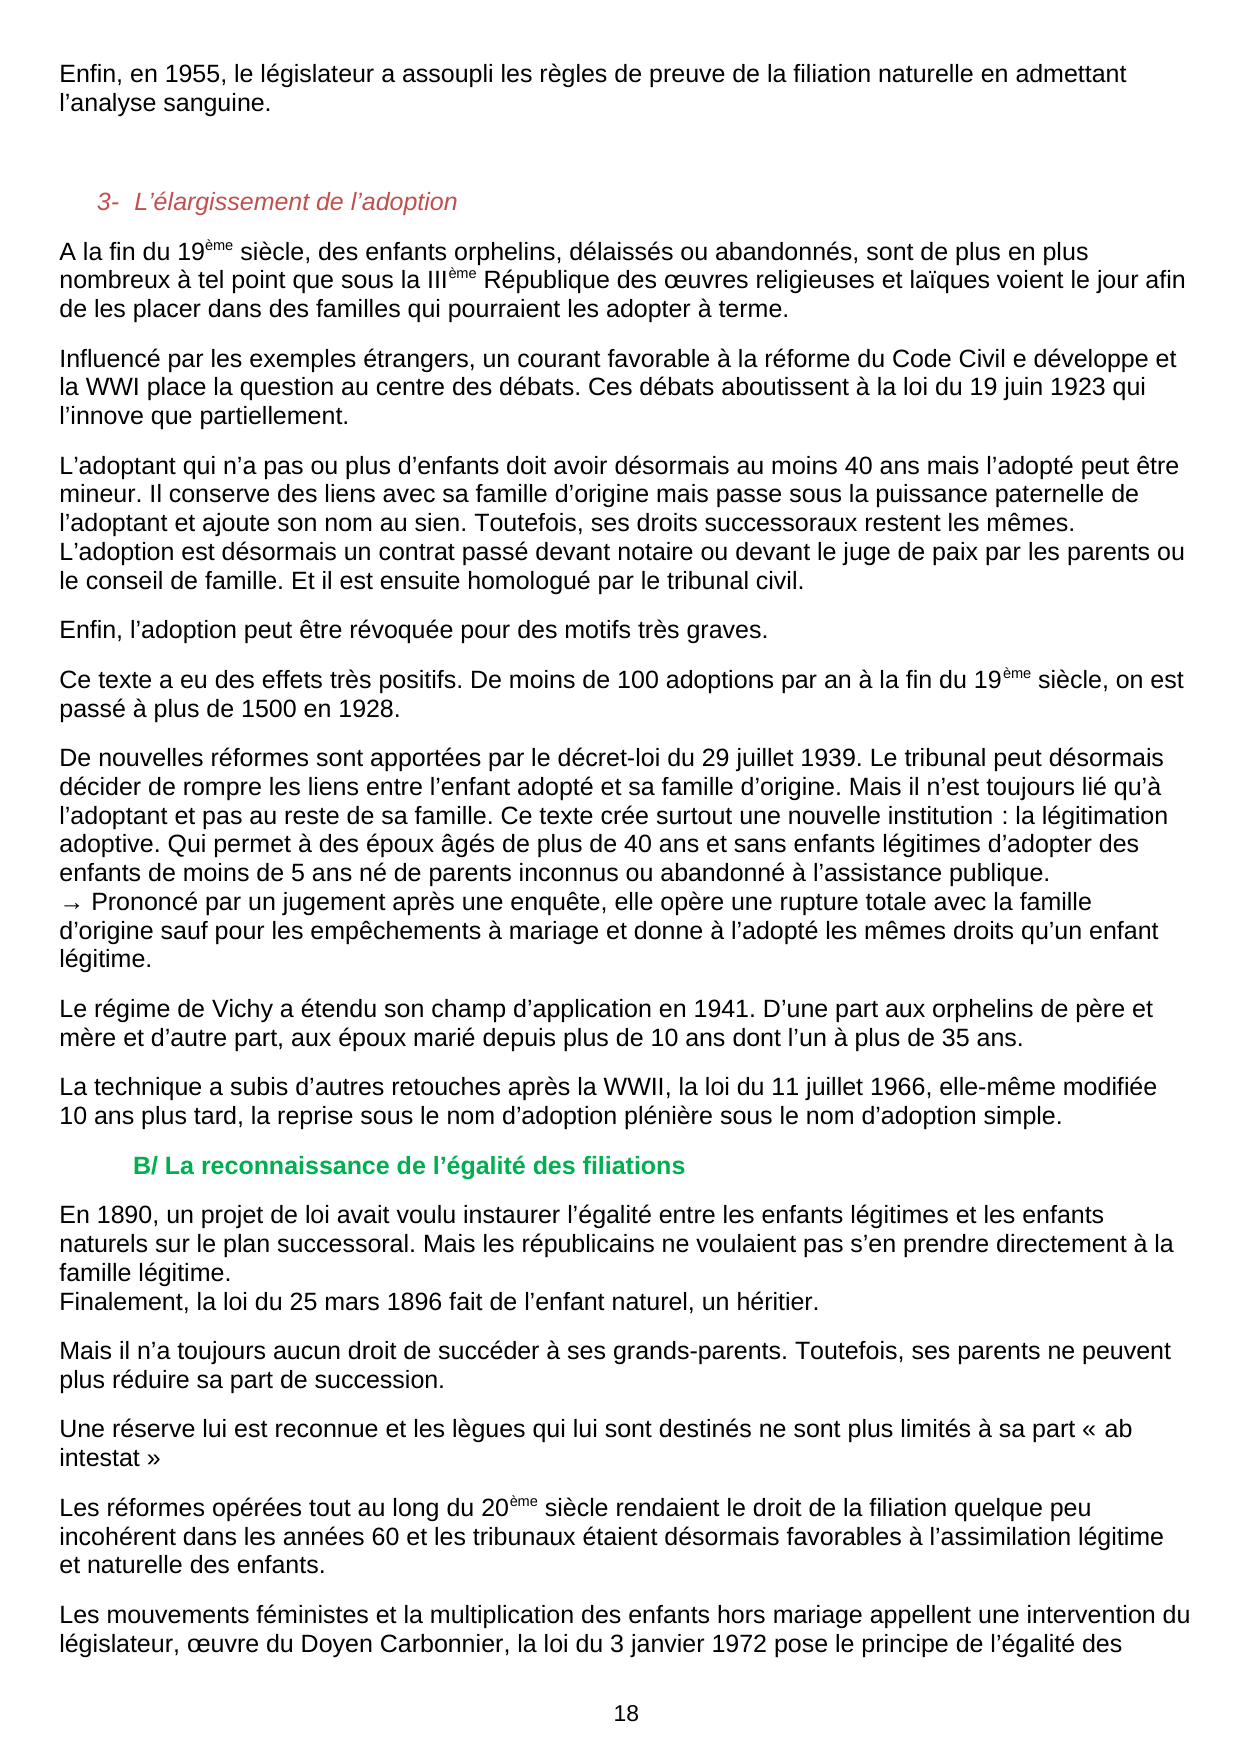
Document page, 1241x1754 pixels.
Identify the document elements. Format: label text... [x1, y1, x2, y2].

text A la fin du 19ème siècle, des enfants orphelins, délaissés ou abandonnés, sont de plus en plus nombreux à tel point que sous la IIIème République des œuvres religieuses et laïques voient le jour afin de les placer dans des familles qui pourraient les adopter à terme. [59, 237, 1193, 323]
text Le régime de Vichy a étendu son champ d’application en 1941. D’une part aux orphelins de père et mère et d’autre part, aux époux marié depuis plus de 10 ans dont l’un à plus de 35 ans. [59, 994, 1193, 1052]
text Ce texte a eu des effets très positifs. De moins de 100 adoptions par an à la fin du 19ème siècle, on est passé à plus de 1500 en 1928. [59, 665, 1193, 722]
text Influencé par les exemples étrangers, un courant favorable à la réforme du Code Civil e développe et la WWI place la question au centre des débats. Ces débats aboutissent à la loi du 19 juin 1923 qui l’innove que partiellement. [59, 344, 1193, 430]
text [59, 1600, 1193, 1657]
list L’élargissement de l’adoption [97, 187, 1193, 216]
text Enfin, l’adoption peut être révoquée pour des motifs très graves. [59, 615, 1193, 644]
text L’adoptant qui n’a pas ou plus d’enfants doit avoir désormais au moins 40 ans mais l’adopté peut être mineur. Il conserve des liens avec sa famille d’origine mais passe sous la puissance paternelle de l’adoptant et ajoute son nom au sien. Toutefois, ses droits successoraux restent les mêmes. L’adoption est désormais un contrat passé devant notaire ou devant le juge de paix par les parents ou le conseil de famille. Et il est ensuite homologué par le tribunal civil. [59, 451, 1193, 594]
text De nouvelles réformes sont apportées par le décret-loi du 29 juillet 1939. Le tribunal peut désormais décider de rompre les liens entre l’enfant adopté et sa famille d’origine. Mais il n’est toujours lié qu’à l’adoptant et pas au reste de sa famille. Ce texte crée surtout une nouvelle institution : la légitimation adoptive. Qui permet à des époux âgés de plus de 40 ans et sans enfants légitimes d’adopter des enfants de moins de 5 ans né de parents inconnus ou abandonné à l’assistance publique. → Prononcé par un jugement après une enquête, elle opère une rupture totale avec la famille d’origine sauf pour les empêchements à mariage et donne à l’adopté les mêmes droits qu’un enfant légitime. [59, 743, 1193, 973]
text Une réserve lui est reconnue et les lègues qui lui sont destinés ne sont plus limités à sa part « ab intestat » [59, 1414, 1193, 1472]
text La technique a subis d’autres retouches après la WWII, la loi du 11 juillet 1966, elle-même modifiée 10 ans plus tard, la reprise sous le nom d’adoption plénière sous le nom d’adoption simple. [59, 1072, 1193, 1130]
text En 1890, un projet de loi avait voulu instaurer l’égalité entre les enfants légitimes et les enfants naturels sur le plan successoral. Mais les républicains ne voulaient pas s’en prendre directement à la famille légitime. Finalement, la loi du 25 mars 1896 fait de l’enfant naturel, un héritier. [59, 1200, 1193, 1315]
text B/ La reconnaissance de l’égalité des filiations [133, 1151, 1193, 1179]
text Les réformes opérées tout au long du 20ème siècle rendaient le droit de la filiation quelque peu incohérent dans les années 60 et les tribunaux étaient désormais favorables à l’assimilation légitime et naturelle des enfants. [59, 1493, 1193, 1579]
text Enfin, en 1955, le législateur a assoupli les règles de preuve de la filiation naturelle en admettant l’analyse sanguine. [59, 59, 1193, 117]
text Mais il n’a toujours aucun droit de succéder à ses grands-parents. Toutefois, ses parents ne peuvent plus réduire sa part de succession. [59, 1336, 1193, 1394]
